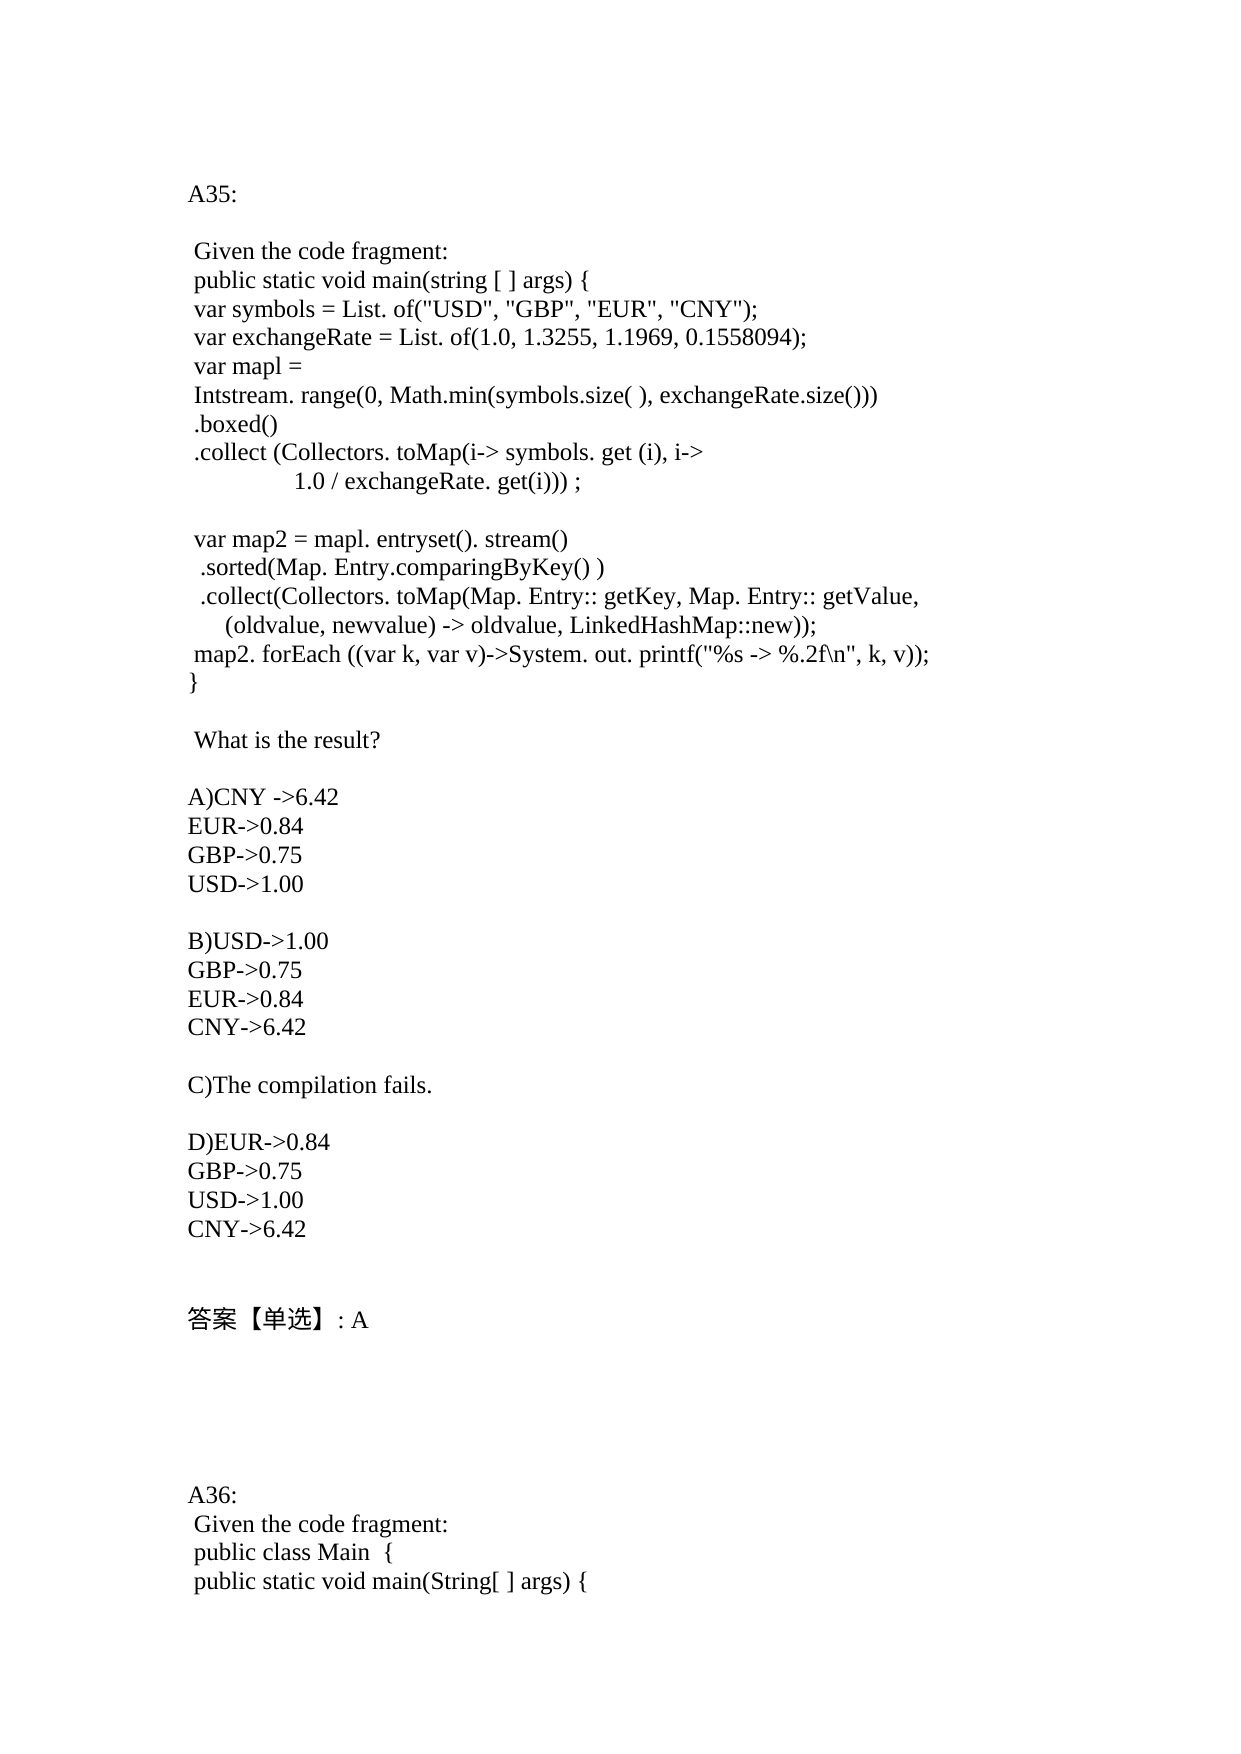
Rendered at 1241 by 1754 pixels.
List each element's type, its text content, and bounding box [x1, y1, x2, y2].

text (oldvalue, newvalue) -> oldvalue, LinkedHashMap::new)); [187, 610, 1053, 639]
text GBP->0.75 [187, 1156, 1053, 1185]
text var map2 = mapl. entryset(). stream() [187, 524, 1053, 552]
text .collect(Collectors. toMap(Map. Entry:: getKey, Map. Entry:: getValue, [187, 581, 1053, 610]
text public class Main { [187, 1537, 1053, 1566]
text .sorted(Map. Entry.comparingByKey() ) [187, 552, 1053, 581]
text A35: [187, 179, 1053, 207]
text A)CNY ->6.42 [187, 782, 1053, 811]
text .boxed() [187, 409, 1053, 437]
text } [187, 667, 1053, 696]
text A36: [187, 1480, 1053, 1509]
text EUR->0.84 [187, 984, 1053, 1012]
text CNY->6.42 [187, 1012, 1053, 1041]
text var mapl = [187, 351, 1053, 380]
text D)EUR->0.84 [187, 1127, 1053, 1156]
text Intstream. range(0, Math.min(symbols.size( ), exchangeRate.size())) [187, 380, 1053, 409]
text var exchangeRate = List. of(1.0, 1.3255, 1.1969, 0.1558094); [187, 322, 1053, 351]
text GBP->0.75 [187, 840, 1053, 869]
text .collect (Collectors. toMap(i-> symbols. get (i), i-> [187, 437, 1053, 466]
text EUR->0.84 [187, 811, 1053, 840]
text USD->1.00 [187, 869, 1053, 897]
text public static void main(string [ ] args) { [187, 265, 1053, 294]
text Given the code fragment: [187, 1509, 1053, 1537]
text 答案【单选】: A [187, 1300, 1053, 1336]
text map2. forEach ((var k, var v)->System. out. printf("%s -> %.2f\n", k, v)); [187, 639, 1053, 667]
text var symbols = List. of("USD", "GBP", "EUR", "CNY"); [187, 294, 1053, 322]
text GBP->0.75 [187, 955, 1053, 984]
text CNY->6.42 [187, 1214, 1053, 1242]
text B)USD->1.00 [187, 926, 1053, 955]
text Given the code fragment: [187, 236, 1053, 265]
text C)The compilation fails. [187, 1070, 1053, 1099]
text What is the result? [187, 725, 1053, 754]
text USD->1.00 [187, 1185, 1053, 1214]
text public static void main(String[ ] args) { [187, 1566, 1053, 1595]
text 1.0 / exchangeRate. get(i))) ; [187, 466, 1053, 495]
